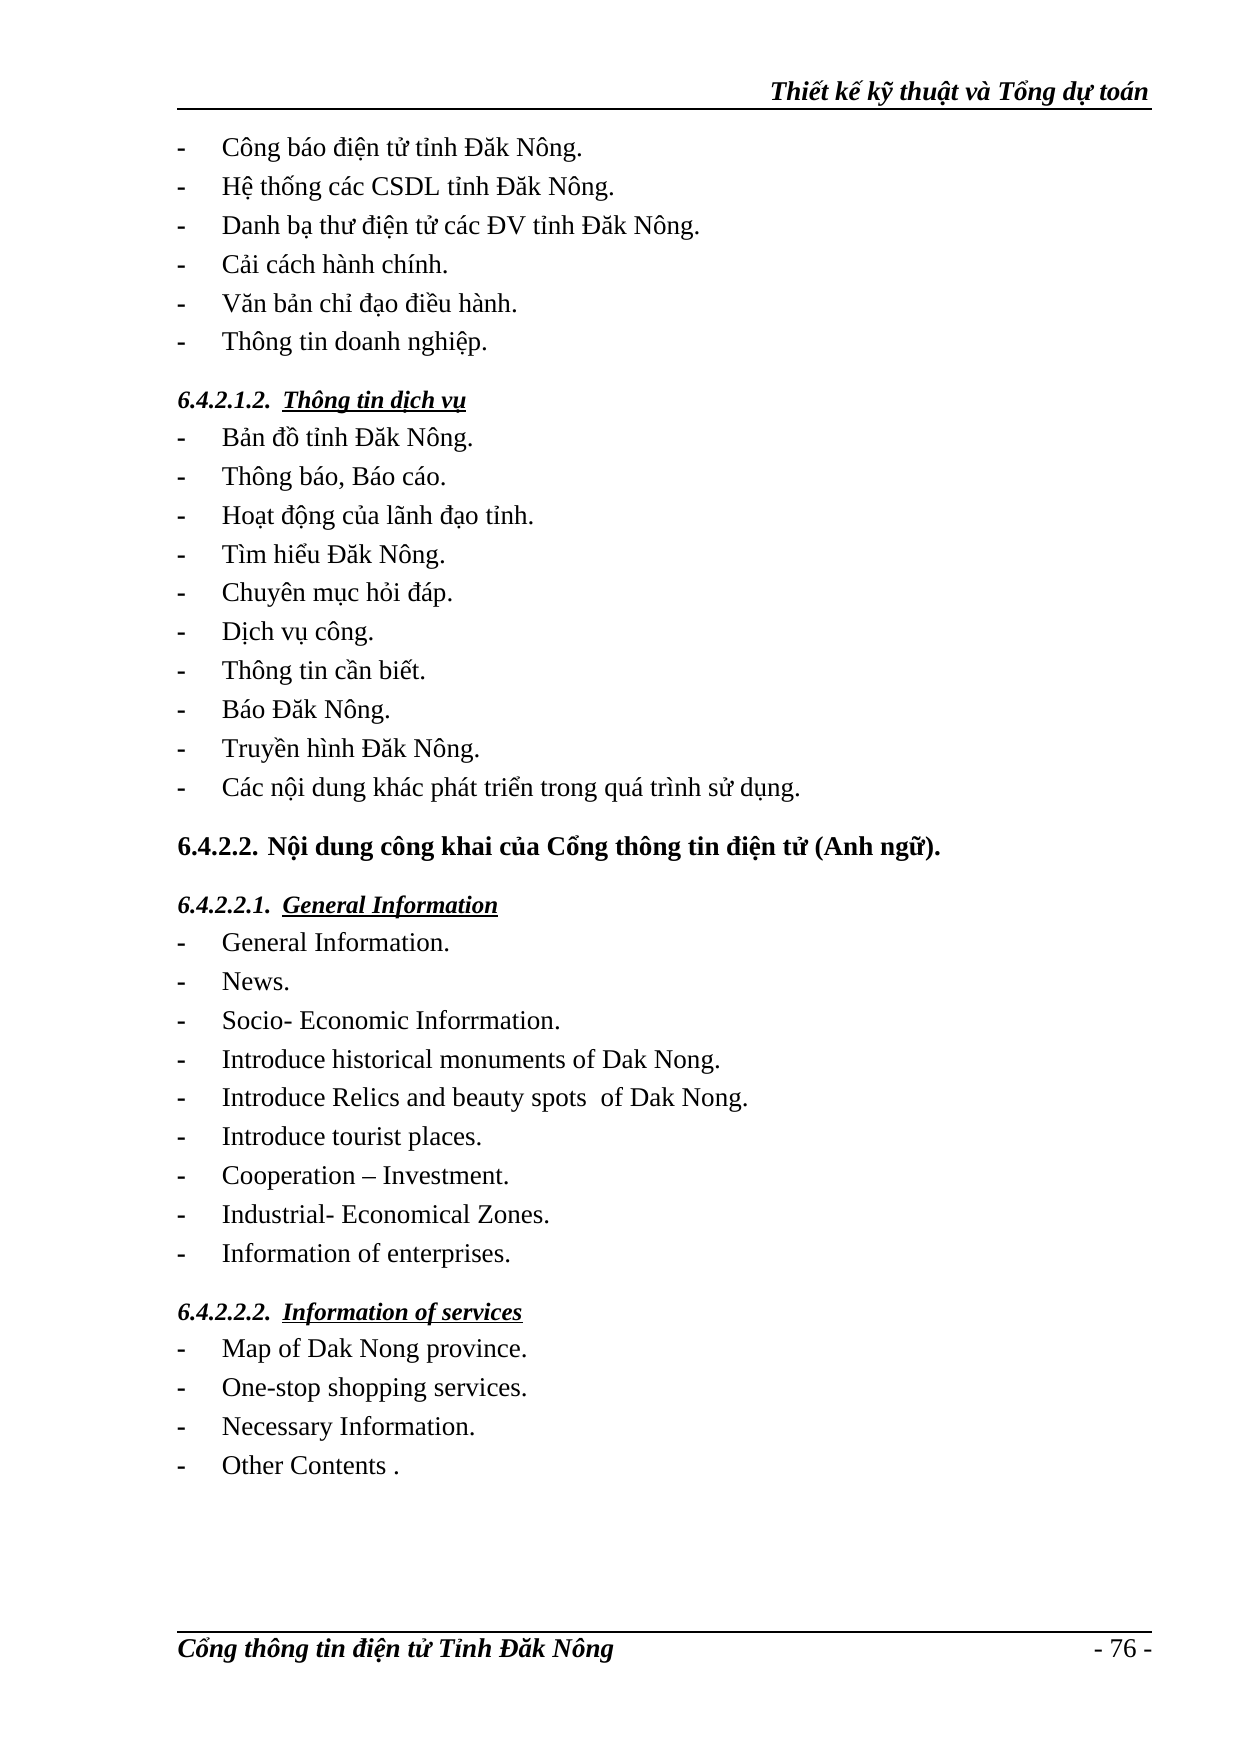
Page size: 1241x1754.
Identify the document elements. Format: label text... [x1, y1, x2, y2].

subtitle Nội dung công khai của Cổng thông tin điện tử (Anh ngữ). [177, 831, 1152, 862]
list Cooperation – Investment. [177, 1159, 1152, 1190]
list Introduce tourist places. [177, 1120, 1152, 1152]
list Information of enterprises. [177, 1237, 1152, 1268]
list Bản đồ tỉnh Đăk Nông. [177, 421, 1152, 452]
list Công báo điện tử tỉnh Đăk Nông. [177, 131, 1152, 162]
list Industrial- Economical Zones. [177, 1198, 1152, 1229]
subtitle General Information [177, 890, 1152, 919]
subtitle Information of services [177, 1297, 1152, 1325]
list Báo Đăk Nông. [177, 693, 1152, 724]
list Introduce Relics and beauty spots of Dak Nong. [177, 1082, 1152, 1113]
list Chuyên mục hỏi đáp. [177, 577, 1152, 608]
list Thông tin doanh nghiệp. [177, 326, 1152, 357]
list General Information. [177, 926, 1152, 957]
list Các nội dung khác phát triển trong quá trình sử dụng. [177, 771, 1152, 802]
list One-stop shopping services. [177, 1371, 1152, 1403]
list Hệ thống các CSDL tỉnh Đăk Nông. [177, 170, 1152, 201]
list Introduce historical monuments of Dak Nong. [177, 1043, 1152, 1074]
list News. [177, 965, 1152, 996]
list Thông báo, Báo cáo. [177, 460, 1152, 491]
list Other Contents . [177, 1449, 1152, 1480]
list Danh bạ thư điện tử các ĐV tỉnh Đăk Nông. [177, 209, 1152, 240]
list Dịch vụ công. [177, 615, 1152, 647]
list Socio- Economic Inforrmation. [177, 1004, 1152, 1035]
list Truyền hình Đăk Nông. [177, 732, 1152, 763]
list Map of Dak Nong province. [177, 1333, 1152, 1364]
list Hoạt động của lãnh đạo tỉnh. [177, 499, 1152, 530]
list Necessary Information. [177, 1410, 1152, 1441]
subtitle Thông tin dịch vụ [177, 385, 1152, 414]
list Cải cách hành chính. [177, 248, 1152, 279]
list Văn bản chỉ đạo điều hành. [177, 287, 1152, 318]
list Tìm hiểu Đăk Nông. [177, 538, 1152, 569]
list Thông tin cần biết. [177, 654, 1152, 685]
